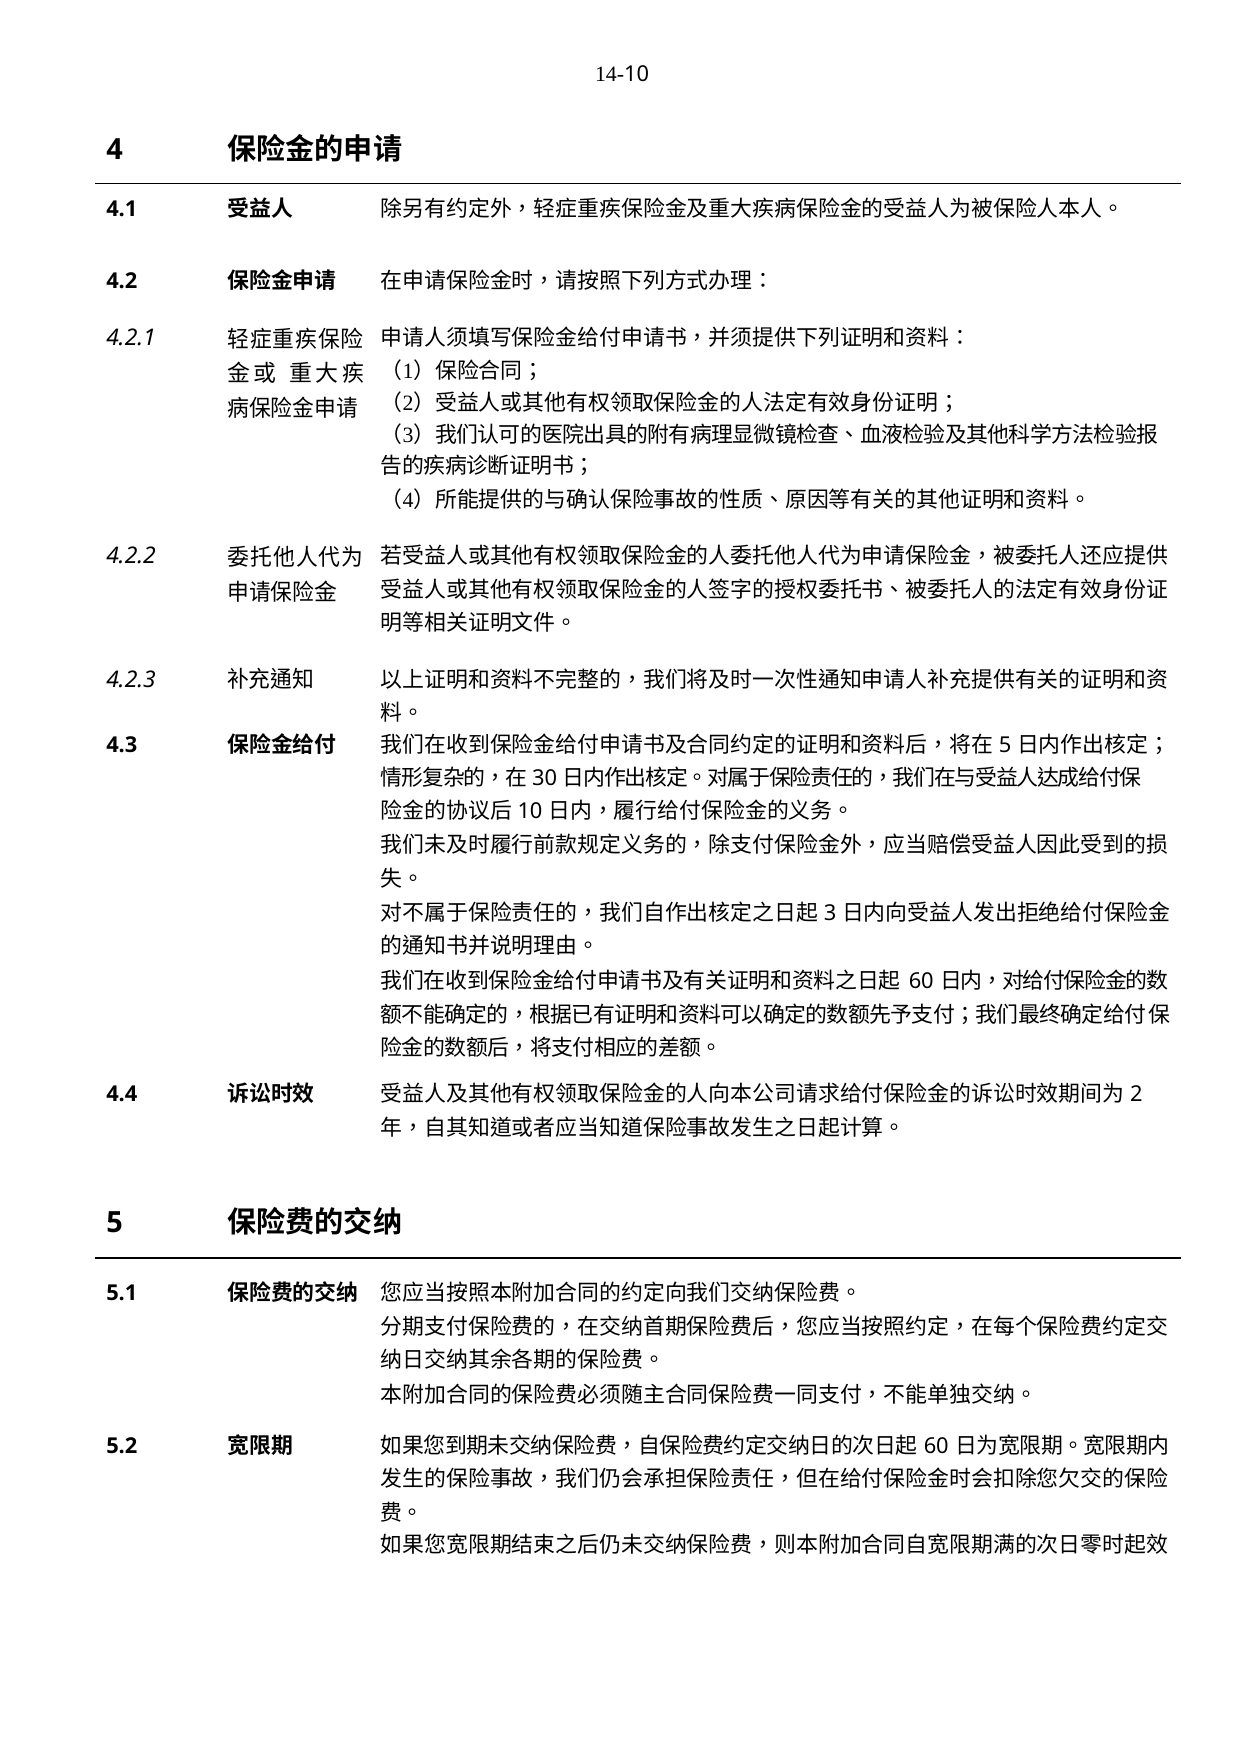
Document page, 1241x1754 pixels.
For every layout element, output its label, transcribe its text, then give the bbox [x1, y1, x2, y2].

table_header 保险金的申请 [194, 136, 1181, 183]
table_cell 宽限期 [194, 1420, 372, 1558]
table_cell 4.2.1 [95, 311, 194, 530]
table_cell 您应当按照本附加合同的约定向我们交纳保险费。 分期支付保险费的，在交纳首期保险费后，您应当按照约定，在每个保险费约定交纳日交纳其余各期的保险费。 本附加合同的保险费必须随主合同保险费一同支付，不能单独交纳。 [372, 1259, 1181, 1419]
table_cell 4.2.2 [95, 530, 194, 654]
table_cell 4.4 [95, 1068, 194, 1174]
table_header 4 [95, 136, 194, 183]
table_cell 保险费的交纳 [194, 1175, 1181, 1257]
table_cell 受益人 [194, 184, 372, 246]
table_cell 4.3 [95, 731, 194, 1067]
table_cell 补充通知 [194, 654, 372, 731]
table_cell 以上证明和资料不完整的，我们将及时一次性通知申请人补充提供有关的证明和资料。 [372, 654, 1181, 731]
table_cell 5.1 [95, 1259, 194, 1419]
table_cell 委托他人代为申请保险金 [194, 530, 372, 654]
table_cell 4.2 [95, 246, 194, 311]
table_cell 轻症重疾保险金或 重大疾病保险金申请 [194, 311, 372, 530]
table_cell 保险金申请 [194, 246, 372, 311]
table_cell 保险金给付 [194, 731, 372, 1067]
table_cell 5 [95, 1175, 194, 1257]
table_cell 4.1 [95, 184, 194, 246]
table_cell 除另有约定外，轻症重疾保险金及重大疾病保险金的受益人为被保险人本人。 [372, 184, 1181, 246]
table_cell 5.2 [95, 1420, 194, 1558]
table_cell 我们在收到保险金给付申请书及合同约定的证明和资料后，将在 5 日内作出核定； 情形复杂的，在 30 日内作出核定。对属于保险责任的，我们在与受益人达成给付保 险金的协议后 10 日内，履行给付保险金的义务。 我们未及时履行前款规定义务的，除支付保险金外，应当赔偿受益人因此受到的损失。 对不属于保险责任的，我们自作出核定之日起 3 日内向受益人发出拒绝给付保险金的通知书并说明理由。 我们在收到保险金给付申请书及有关证明和资料之日起 60 日内，对给付保险金的数额不能确定的，根据已有证明和资料可以确定的数额先予支付；我们最终确定给付保险金的数额后，将支付相应的差额。 [372, 731, 1181, 1067]
table_cell 申请人须填写保险金给付申请书，并须提供下列证明和资料： （1）保险合同； （2）受益人或其他有权领取保险金的人法定有效身份证明； （3）我们认可的医院出具的附有病理显微镜检查、血液检验及其他科学方法检验报告的疾病诊断证明书； （4）所能提供的与确认保险事故的性质、原因等有关的其他证明和资料。 [372, 311, 1181, 530]
table_cell 诉讼时效 [194, 1068, 372, 1174]
table_cell 保险费的交纳 [194, 1259, 372, 1419]
table_cell 若受益人或其他有权领取保险金的人委托他人代为申请保险金，被委托人还应提供受益人或其他有权领取保险金的人签字的授权委托书、被委托人的法定有效身份证明等相关证明文件。 [372, 530, 1181, 654]
table_cell 如果您到期未交纳保险费，自保险费约定交纳日的次日起 60 日为宽限期。宽限期内发生的保险事故，我们仍会承担保险责任，但在给付保险金时会扣除您欠交的保险费。 如果您宽限期结束之后仍未交纳保险费，则本附加合同自宽限期满的次日零时起效 [372, 1420, 1181, 1558]
table_cell 在申请保险金时，请按照下列方式办理： [372, 246, 1181, 311]
table_cell 4.2.3 [95, 654, 194, 731]
table_cell 受益人及其他有权领取保险金的人向本公司请求给付保险金的诉讼时效期间为 2 年，自其知道或者应当知道保险事故发生之日起计算。 [372, 1068, 1181, 1174]
